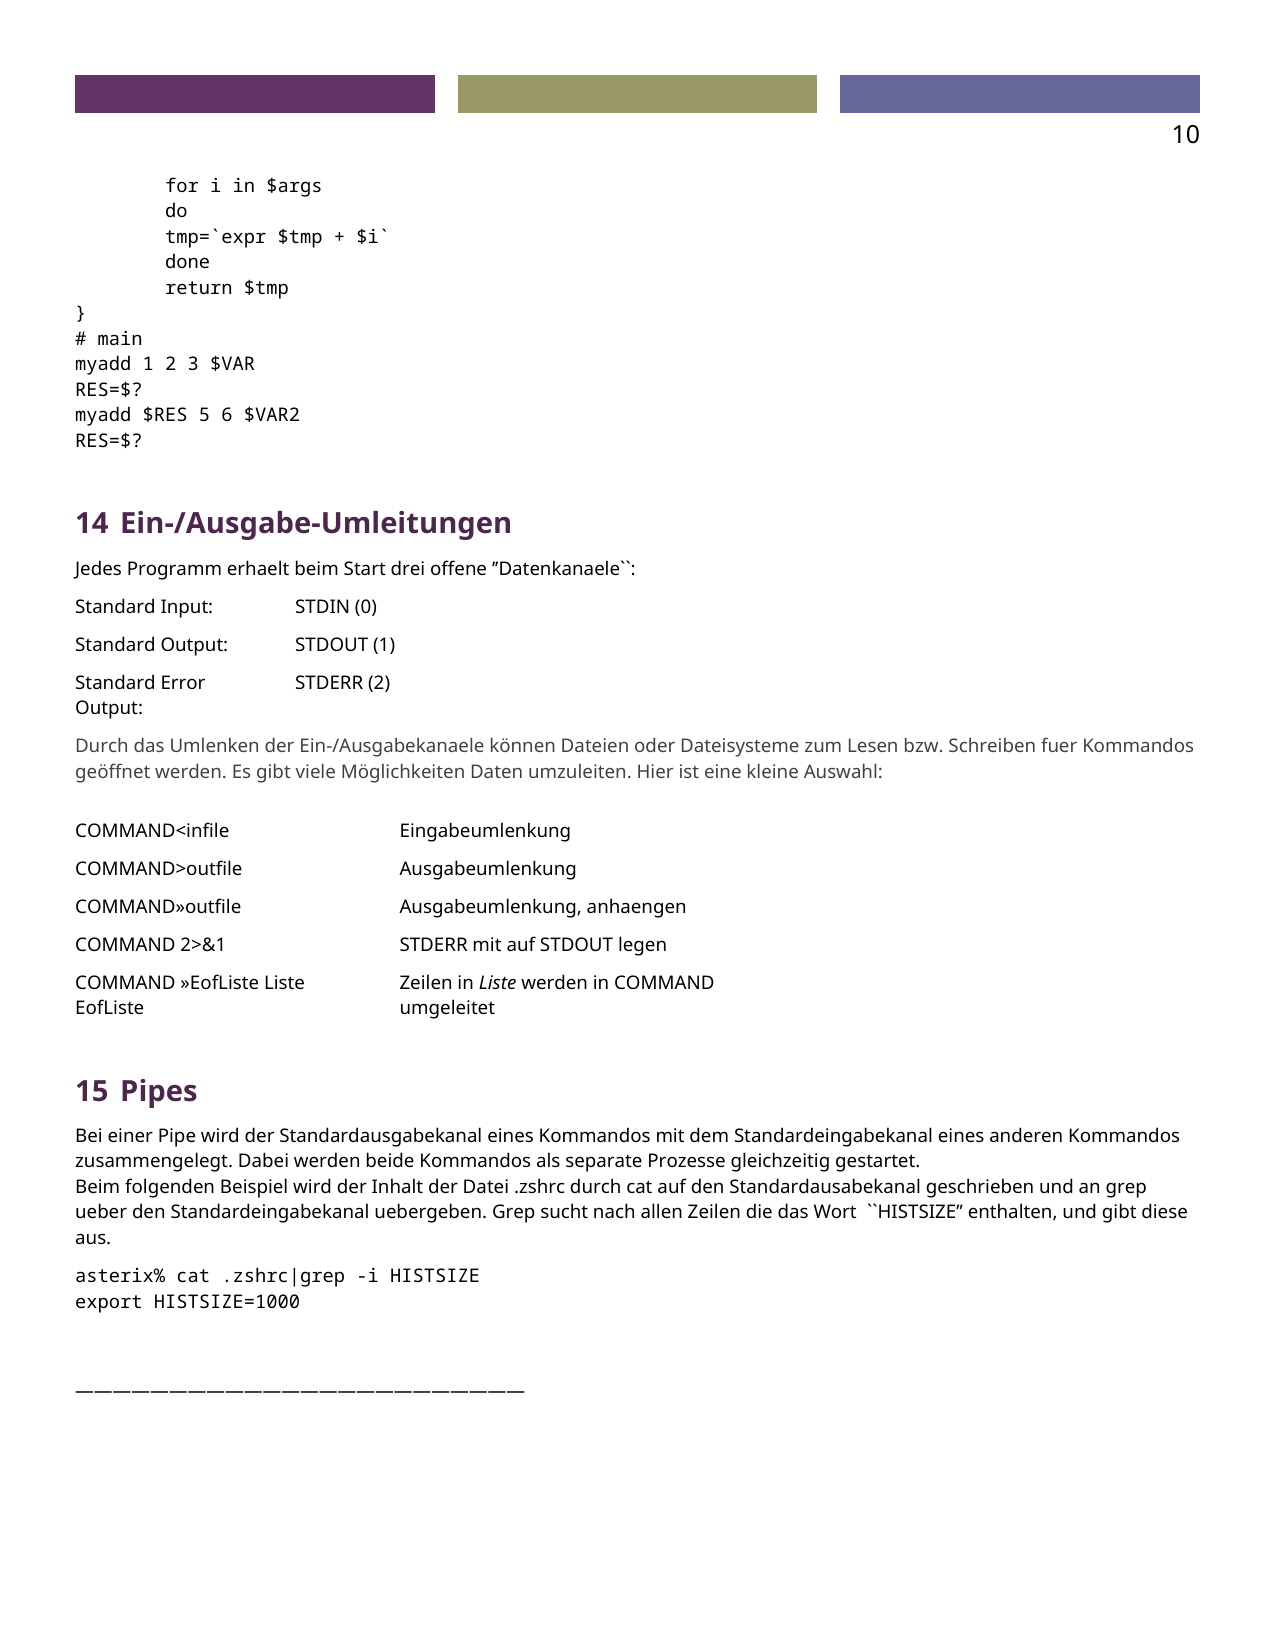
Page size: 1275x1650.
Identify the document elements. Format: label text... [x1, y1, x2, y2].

table_header Eingabeumlenkung [388, 805, 825, 842]
table_header COMMAND<infile [64, 805, 388, 842]
table_cell COMMAND»outfile [64, 881, 388, 918]
table_cell Zeilen in Liste werden in COMMAND umgeleitet [388, 957, 825, 1020]
table_header Standard Input: [64, 581, 284, 618]
text ———————————————————————— [75, 1326, 1200, 1402]
text Durch das Umlenken der Ein-/Ausgabekanaele können Dateien oder Dateisysteme zum Lesen bzw. Schreiben fuer Kommandos geöffnet werden. Es gibt viele Möglichkeiten Daten umzuleiten. Hier ist eine kleine Auswahl: [75, 733, 1200, 784]
table_cell Ausgabeumlenkung, anhaengen [388, 881, 825, 918]
text Bei einer Pipe wird der Standardausgabekanal eines Kommandos mit dem Standardeingabekanal eines anderen Kommandos zusammengelegt. Dabei werden beide Kommandos als separate Prozesse gleichzeitig gestartet. Beim folgenden Beispiel wird der Inhalt der Datei .zshrc durch cat auf den Standardausabekanal geschrieben und an grep ueber den Standardeingabekanal uebergeben. Grep sucht nach allen Zeilen die das Wort ``HISTSIZE’’ enthalten, und gibt diese aus. [75, 1122, 1200, 1250]
table_cell COMMAND »EofListe Liste EofListe [64, 957, 388, 1020]
subtitle Ein-/Ausgabe-Umleitungen [75, 503, 1200, 542]
table_cell STDERR (2) [284, 657, 408, 720]
table_cell COMMAND>outfile [64, 843, 388, 881]
text Jedes Programm erhaelt beim Start drei offene ’’Datenkanaele``: [75, 555, 1200, 581]
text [75, 172, 1200, 453]
text asterix% cat .zshrc|grep -i HISTSIZE export HISTSIZE=1000 [75, 1262, 1200, 1313]
subtitle Pipes [75, 1070, 1200, 1110]
table_cell STDOUT (1) [284, 619, 408, 657]
table_header STDIN (0) [284, 581, 408, 618]
table_cell Ausgabeumlenkung [388, 843, 825, 881]
table_cell STDERR mit auf STDOUT legen [388, 919, 825, 957]
table_cell Standard Output: [64, 619, 284, 657]
table_cell COMMAND 2>&1 [64, 919, 388, 957]
table_cell Standard Error Output: [64, 657, 284, 720]
